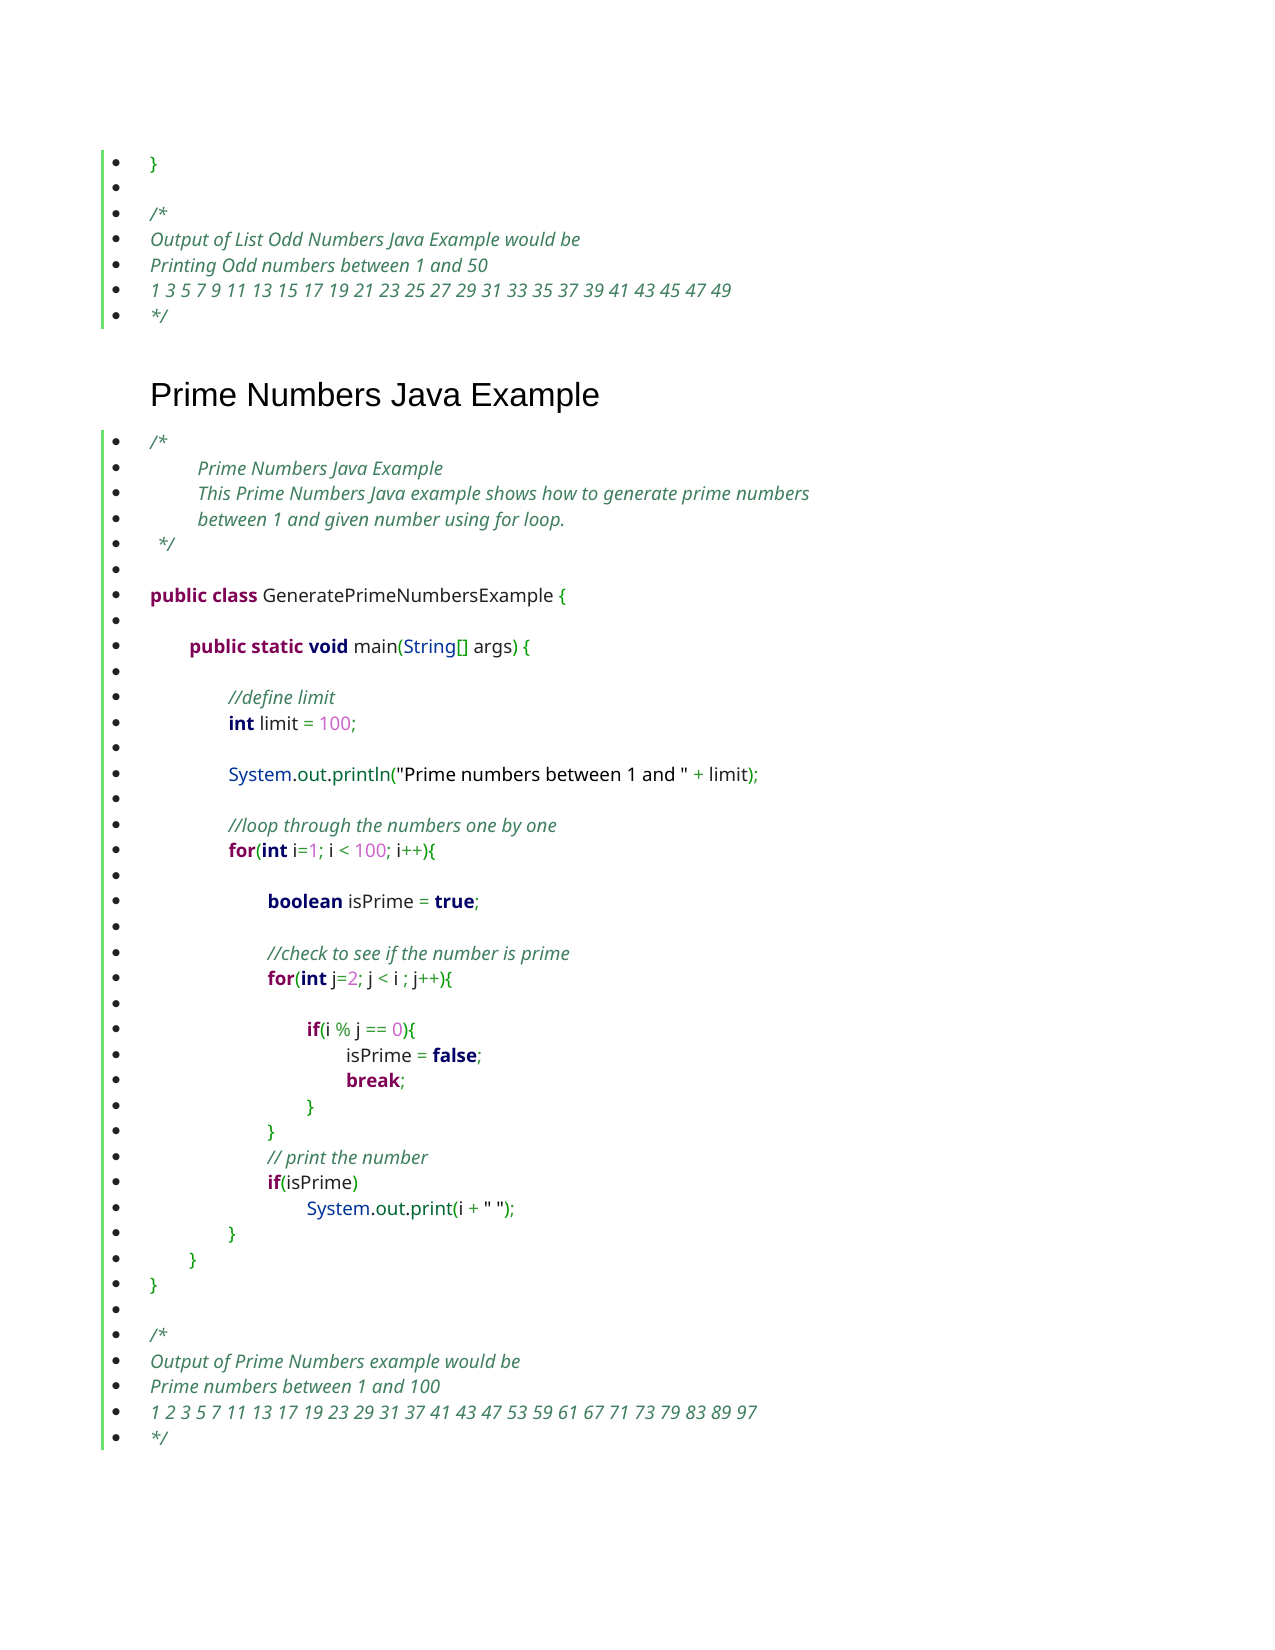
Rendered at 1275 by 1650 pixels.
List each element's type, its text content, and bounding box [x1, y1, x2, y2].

list This Prime Numbers Java example shows how to generate prime numbers [104, 481, 1125, 506]
list boolean isPrime = true; [104, 889, 1125, 914]
list /* [101, 429, 1125, 455]
list if(i % j == 0){ [104, 1016, 1125, 1042]
list 1 3 5 7 9 11 13 15 17 19 21 23 25 27 29 31 33 35 37 39 41 43 45 47 49 [104, 278, 1125, 303]
list } [104, 1272, 1125, 1297]
list Printing Odd numbers between 1 and 50 [104, 252, 1125, 278]
list break; [104, 1067, 1125, 1093]
list //check to see if the number is prime [104, 940, 1125, 965]
list */ [104, 532, 1125, 557]
list between 1 and given number using for loop. [104, 506, 1125, 532]
subtitle Prime Numbers Java Example [150, 376, 1125, 414]
list } [104, 1221, 1125, 1246]
list */ [104, 303, 1125, 329]
list 1 2 3 5 7 11 13 17 19 23 29 31 37 41 43 47 53 59 61 67 71 73 79 83 89 97 [104, 1399, 1125, 1425]
list */ [104, 1425, 1125, 1450]
list } [104, 1246, 1125, 1272]
list Output of List Odd Numbers Java Example would be [104, 227, 1125, 252]
list Prime Numbers Java Example [104, 455, 1125, 481]
list //define limit [104, 685, 1125, 710]
list } [104, 150, 1125, 176]
list /* [104, 1323, 1125, 1348]
list System.out.print(i + " "); [104, 1195, 1125, 1221]
list /* [104, 201, 1125, 227]
list int limit = 100; [104, 710, 1125, 736]
list public static void main(String[] args) { [104, 634, 1125, 659]
list System.out.println("Prime numbers between 1 and " + limit); [104, 761, 1125, 787]
list isPrime = false; [104, 1042, 1125, 1067]
list //loop through the numbers one by one [104, 812, 1125, 838]
list } [104, 1093, 1125, 1118]
list if(isPrime) [104, 1169, 1125, 1195]
list public class GeneratePrimeNumbersExample { [104, 583, 1125, 608]
list Output of Prime Numbers example would be [104, 1348, 1125, 1374]
list for(int i=1; i < 100; i++){ [104, 838, 1125, 863]
list // print the number [104, 1144, 1125, 1169]
list Prime numbers between 1 and 100 [104, 1374, 1125, 1399]
list } [104, 1118, 1125, 1144]
list for(int j=2; j < i ; j++){ [104, 965, 1125, 991]
